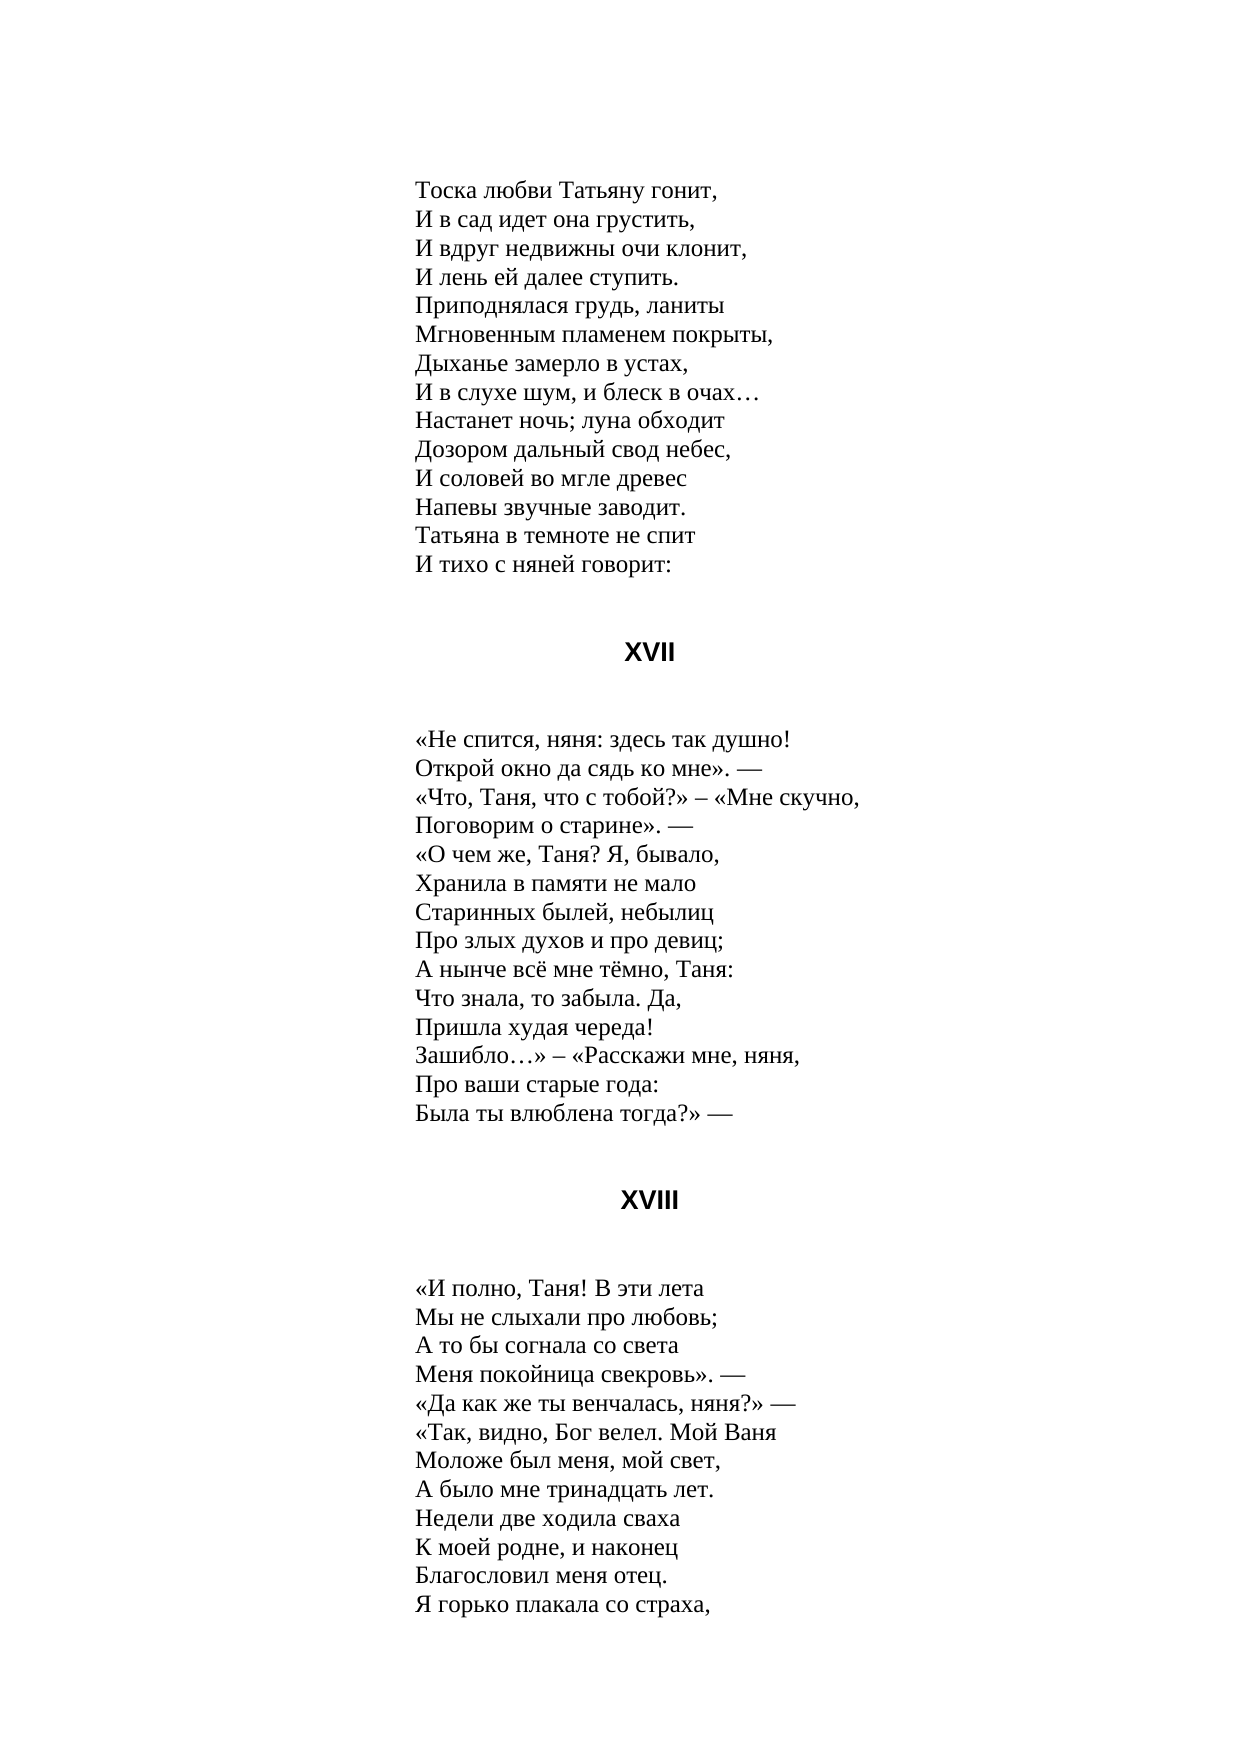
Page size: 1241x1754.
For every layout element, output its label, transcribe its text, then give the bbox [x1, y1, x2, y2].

text Я горько плакала со страха, [356, 1589, 1089, 1618]
text «И полно, Таня! В эти лета [356, 1273, 1089, 1302]
text Тоска любви Татьяну гонит, [356, 176, 1089, 204]
text К моей родне, и наконец [356, 1532, 1089, 1561]
text Поговорим о старине». — [356, 811, 1089, 839]
text И тихо с няней говорит: [356, 549, 1089, 578]
text Дыханье замерло в устах, [356, 348, 1089, 377]
text И в слухе шум, и блеск в очах… [356, 377, 1089, 406]
text Открой окно да сядь ко мне». — [356, 753, 1089, 782]
text Татьяна в темноте не спит [356, 521, 1089, 549]
text И соловей во мгле древес [356, 463, 1089, 492]
text Зашибло…» – «Расскажи мне, няня, [356, 1041, 1089, 1069]
text Напевы звучные заводит. [356, 492, 1089, 521]
text Мы не слыхали про любовь; [356, 1302, 1089, 1331]
text Старинных былей, небылиц [356, 897, 1089, 926]
subtitle XVIII [148, 1184, 1152, 1216]
text И лень ей далее ступить. [356, 262, 1089, 291]
text «Не спится, няня: здесь так душно! [356, 724, 1089, 753]
text «Да как же ты венчалась, няня?» — [356, 1388, 1089, 1417]
subtitle XVII [148, 636, 1152, 667]
text И в сад идет она грустить, [356, 204, 1089, 233]
text Про ваши старые года: [356, 1069, 1089, 1098]
text А было мне тринадцать лет. [356, 1474, 1089, 1503]
text Про злых духов и про девиц; [356, 926, 1089, 954]
text А нынче всё мне тёмно, Таня: [356, 954, 1089, 983]
text Недели две ходила сваха [356, 1503, 1089, 1532]
text Пришла худая череда! [356, 1012, 1089, 1041]
text Приподнялася грудь, ланиты [356, 291, 1089, 319]
text Мгновенным пламенем покрыты, [356, 319, 1089, 348]
text Моложе был меня, мой свет, [356, 1446, 1089, 1474]
text «О чем же, Таня? Я, бывало, [356, 839, 1089, 868]
text Что знала, то забыла. Да, [356, 983, 1089, 1012]
text И вдруг недвижны очи клонит, [356, 233, 1089, 262]
text Благословил меня отец. [356, 1561, 1089, 1589]
text «Что, Таня, что с тобой?» – «Мне скучно, [356, 782, 1089, 811]
text Настанет ночь; луна обходит [356, 406, 1089, 434]
text Хранила в памяти не мало [356, 868, 1089, 897]
text А то бы согнала со света [356, 1331, 1089, 1359]
text Меня покойница свекровь». — [356, 1359, 1089, 1388]
text Была ты влюблена тогда?» — [356, 1098, 1089, 1127]
text Дозором дальный свод небес, [356, 434, 1089, 463]
text «Так, видно, Бог велел. Мой Ваня [356, 1417, 1089, 1446]
